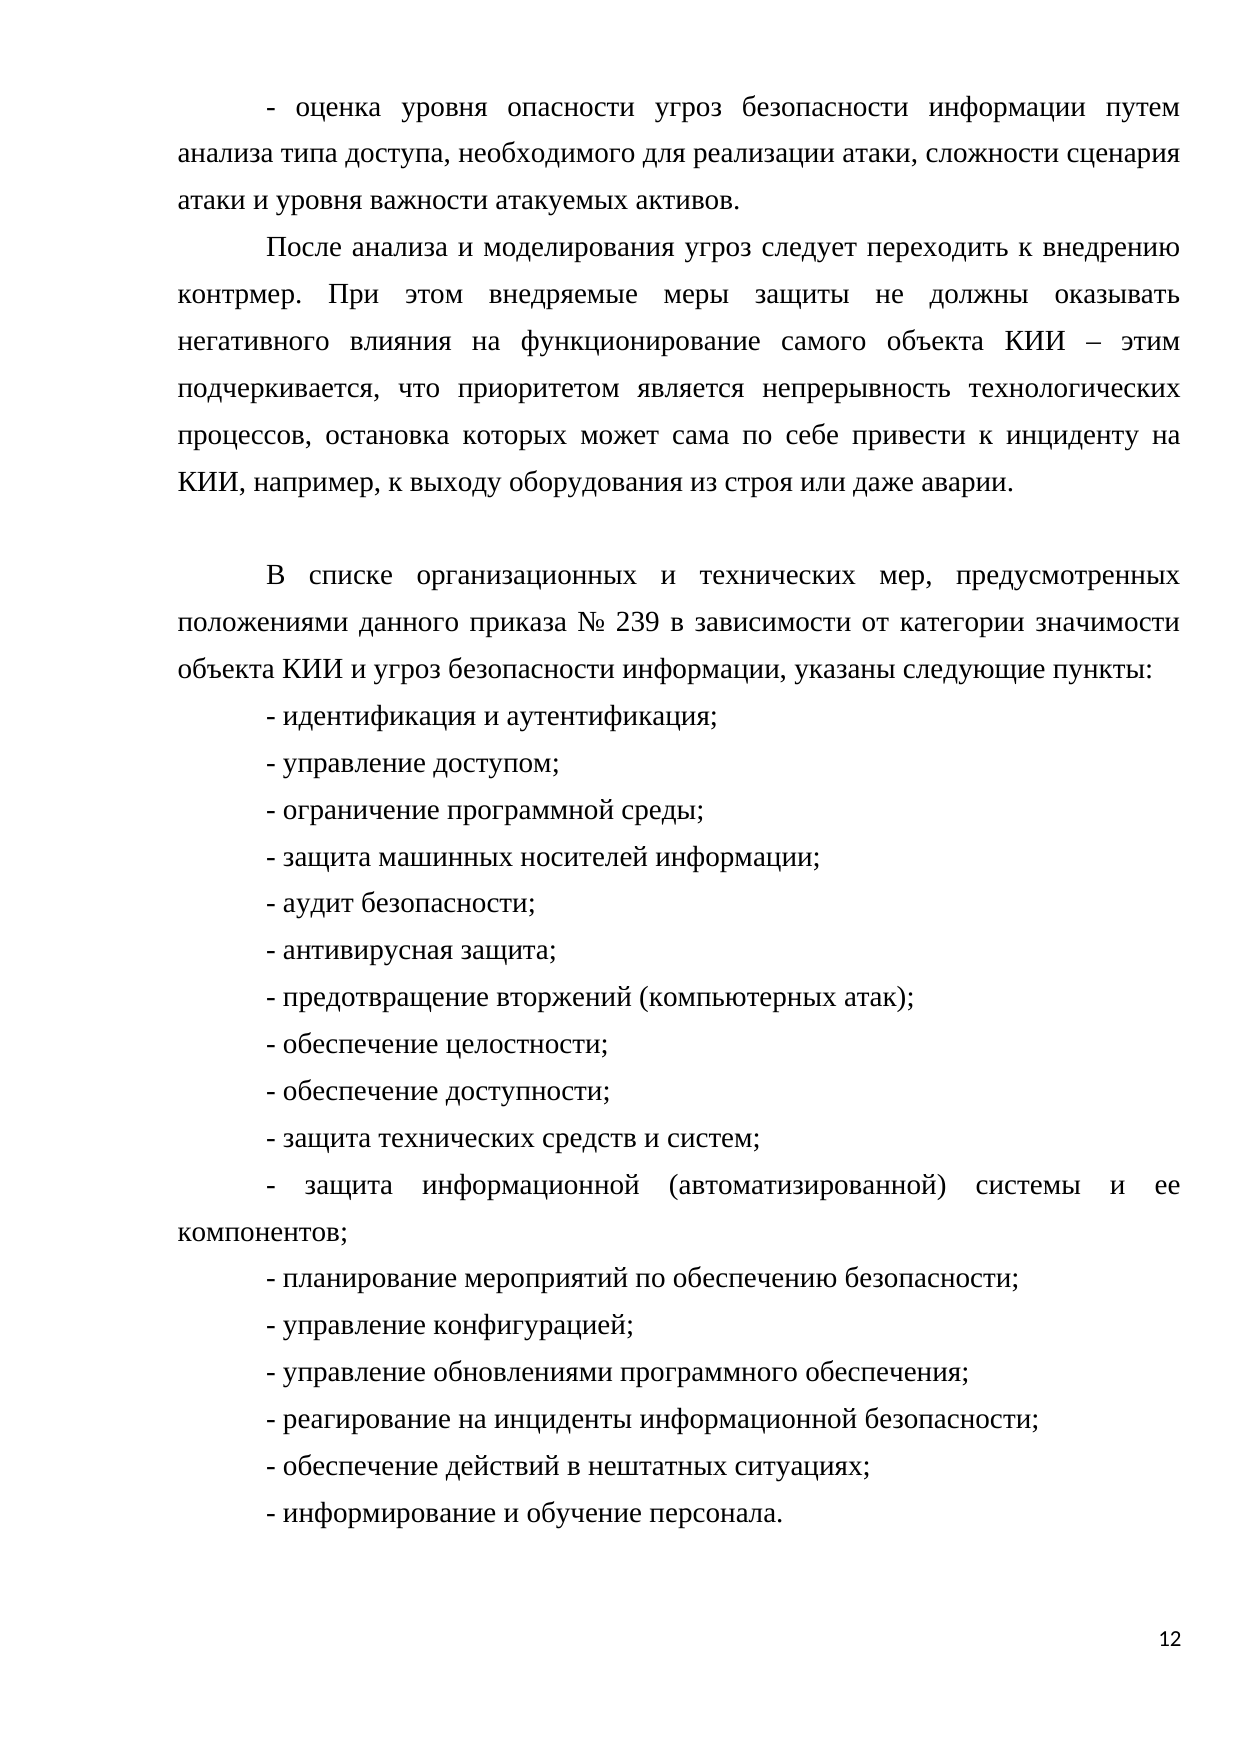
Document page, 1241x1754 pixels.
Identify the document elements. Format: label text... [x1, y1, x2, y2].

text - антивирусная защита; [177, 932, 1181, 966]
text - защита машинных носителей информации; [177, 839, 1181, 872]
text - аудит безопасности; [177, 886, 1181, 919]
text - информирование и обучение персонала. [177, 1495, 1181, 1528]
text - управление обновлениями программного обеспечения; [177, 1354, 1181, 1388]
text - оценка уровня опасности угроз безопасности информации путем анализа типа доступа, необходимого для реализации атаки, сложности сценария атаки и уровня важности атакуемых активов. [177, 89, 1181, 216]
text После анализа и моделирования угроз следует переходить к внедрению контрмер. При этом внедряемые меры защиты не должны оказывать негативного влияния на функционирование самого объекта КИИ – этим подчеркивается, что приоритетом является непрерывность технологических процессов, остановка которых может сама по себе привести к инциденту на КИИ, например, к выходу оборудования из строя или даже аварии. [177, 229, 1181, 497]
text - обеспечение целостности; [177, 1026, 1181, 1060]
text - защита технических средств и систем; [177, 1120, 1181, 1153]
text - реагирование на инциденты информационной безопасности; [177, 1401, 1181, 1435]
text - планирование мероприятий по обеспечению безопасности; [177, 1261, 1181, 1294]
text - обеспечение доступности; [177, 1073, 1181, 1107]
text - обеспечение действий в нештатных ситуациях; [177, 1448, 1181, 1482]
text - управление конфигурацией; [177, 1307, 1181, 1341]
text - управление доступом; [177, 745, 1181, 778]
text В списке организационных и технических мер, предусмотренных положениями данного приказа № 239 в зависимости от категории значимости объекта КИИ и угроз безопасности информации, указаны следующие пункты: [177, 557, 1181, 685]
text - предотвращение вторжений (компьютерных атак); [177, 979, 1181, 1013]
text - идентификация и аутентификация; [177, 698, 1181, 732]
text - ограничение программной среды; [177, 792, 1181, 825]
text - защита информационной (автоматизированной) системы и ее компонентов; [177, 1167, 1181, 1247]
